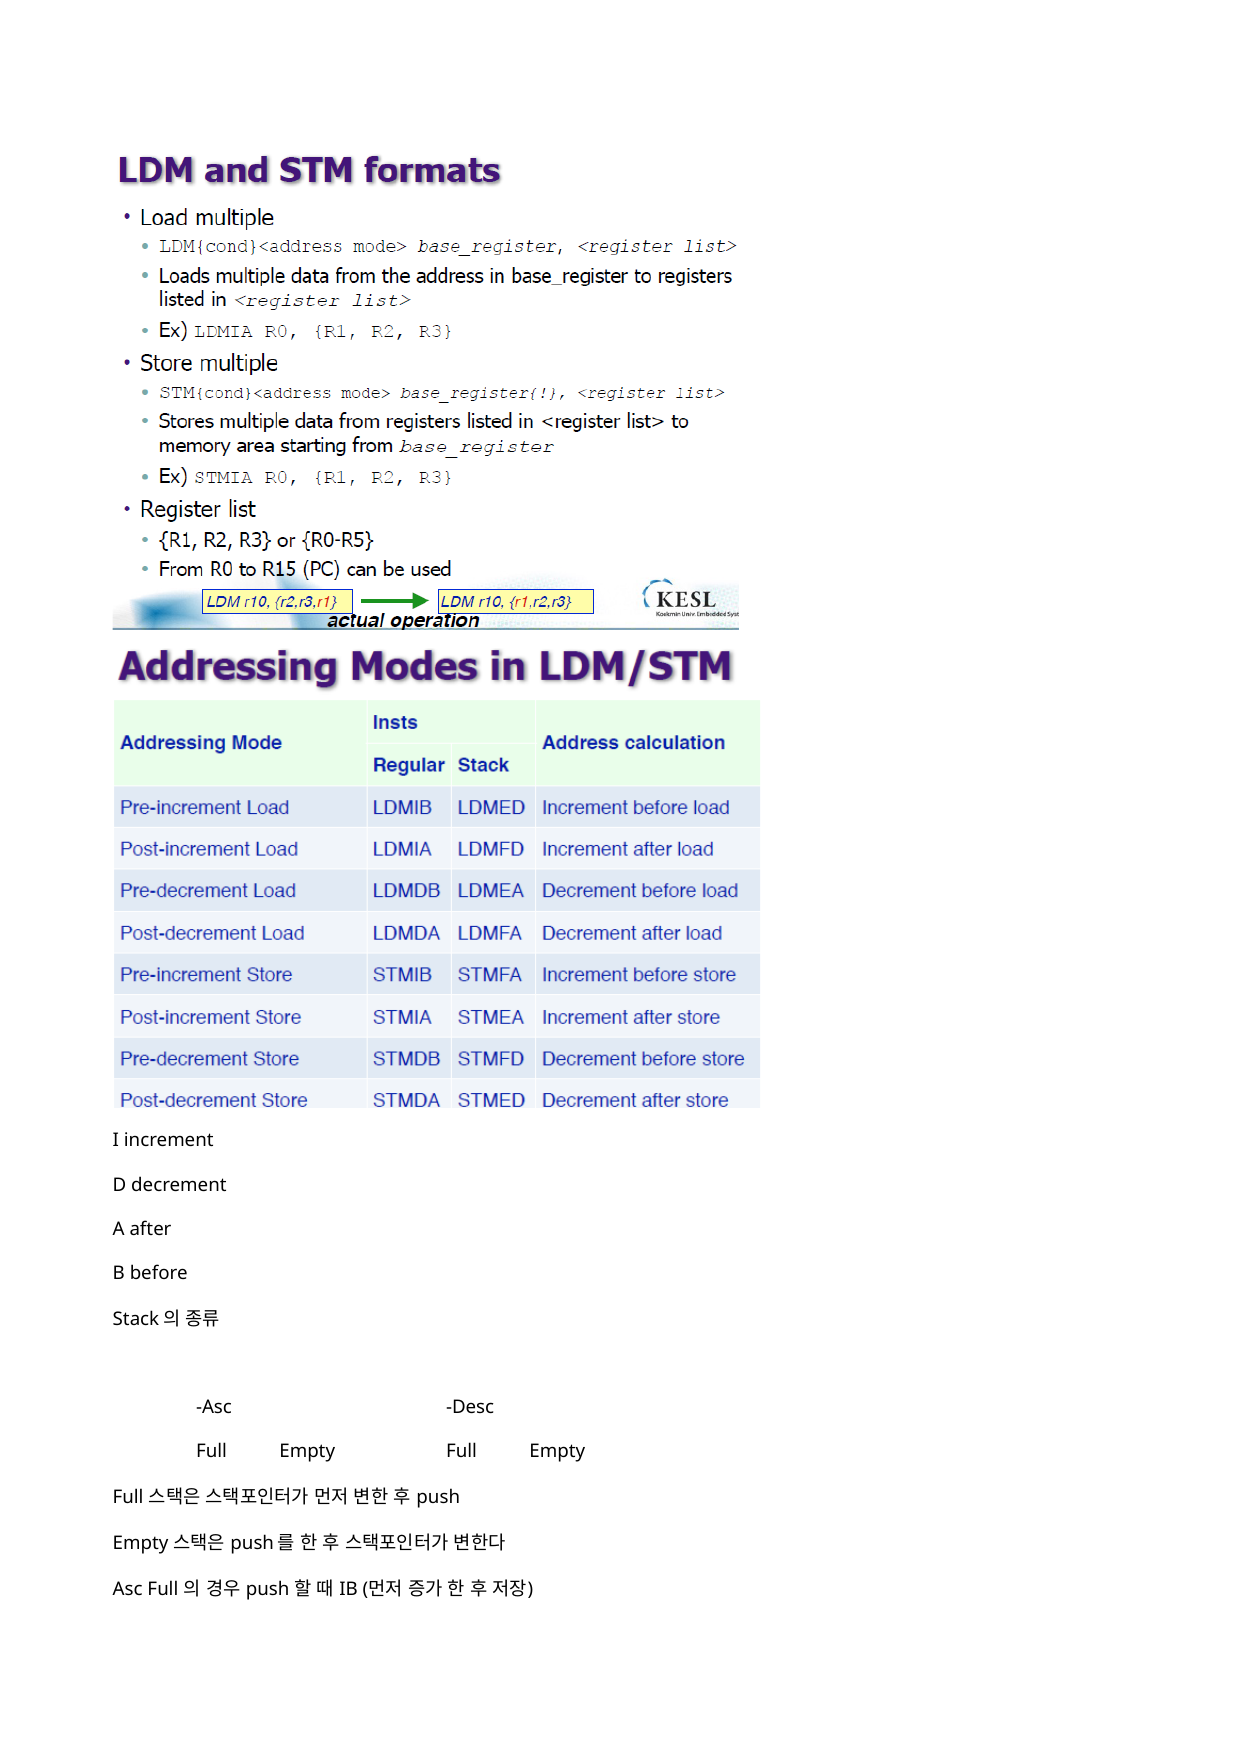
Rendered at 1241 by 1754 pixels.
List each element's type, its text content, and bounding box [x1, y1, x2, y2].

text Empty 스택은 push를 한 후 스택포인터가 변한다 [112, 1528, 1128, 1555]
text -Asc -Desc [112, 1393, 1128, 1419]
text A after [112, 1215, 1128, 1241]
text Full Empty Full Empty [112, 1438, 1128, 1463]
text B before [112, 1259, 1128, 1285]
text I increment [112, 1127, 1128, 1152]
text Full 스택은 스택포인터가 먼저 변한 후 push [112, 1482, 1128, 1509]
text D decrement [112, 1171, 1128, 1196]
text Asc Full 의 경우 push 할 때 IB (먼저 증가 한 후 저장) [112, 1574, 1128, 1601]
picture [112, 648, 761, 1108]
picture [112, 150, 739, 630]
text Stack의 종류 [112, 1303, 1128, 1331]
